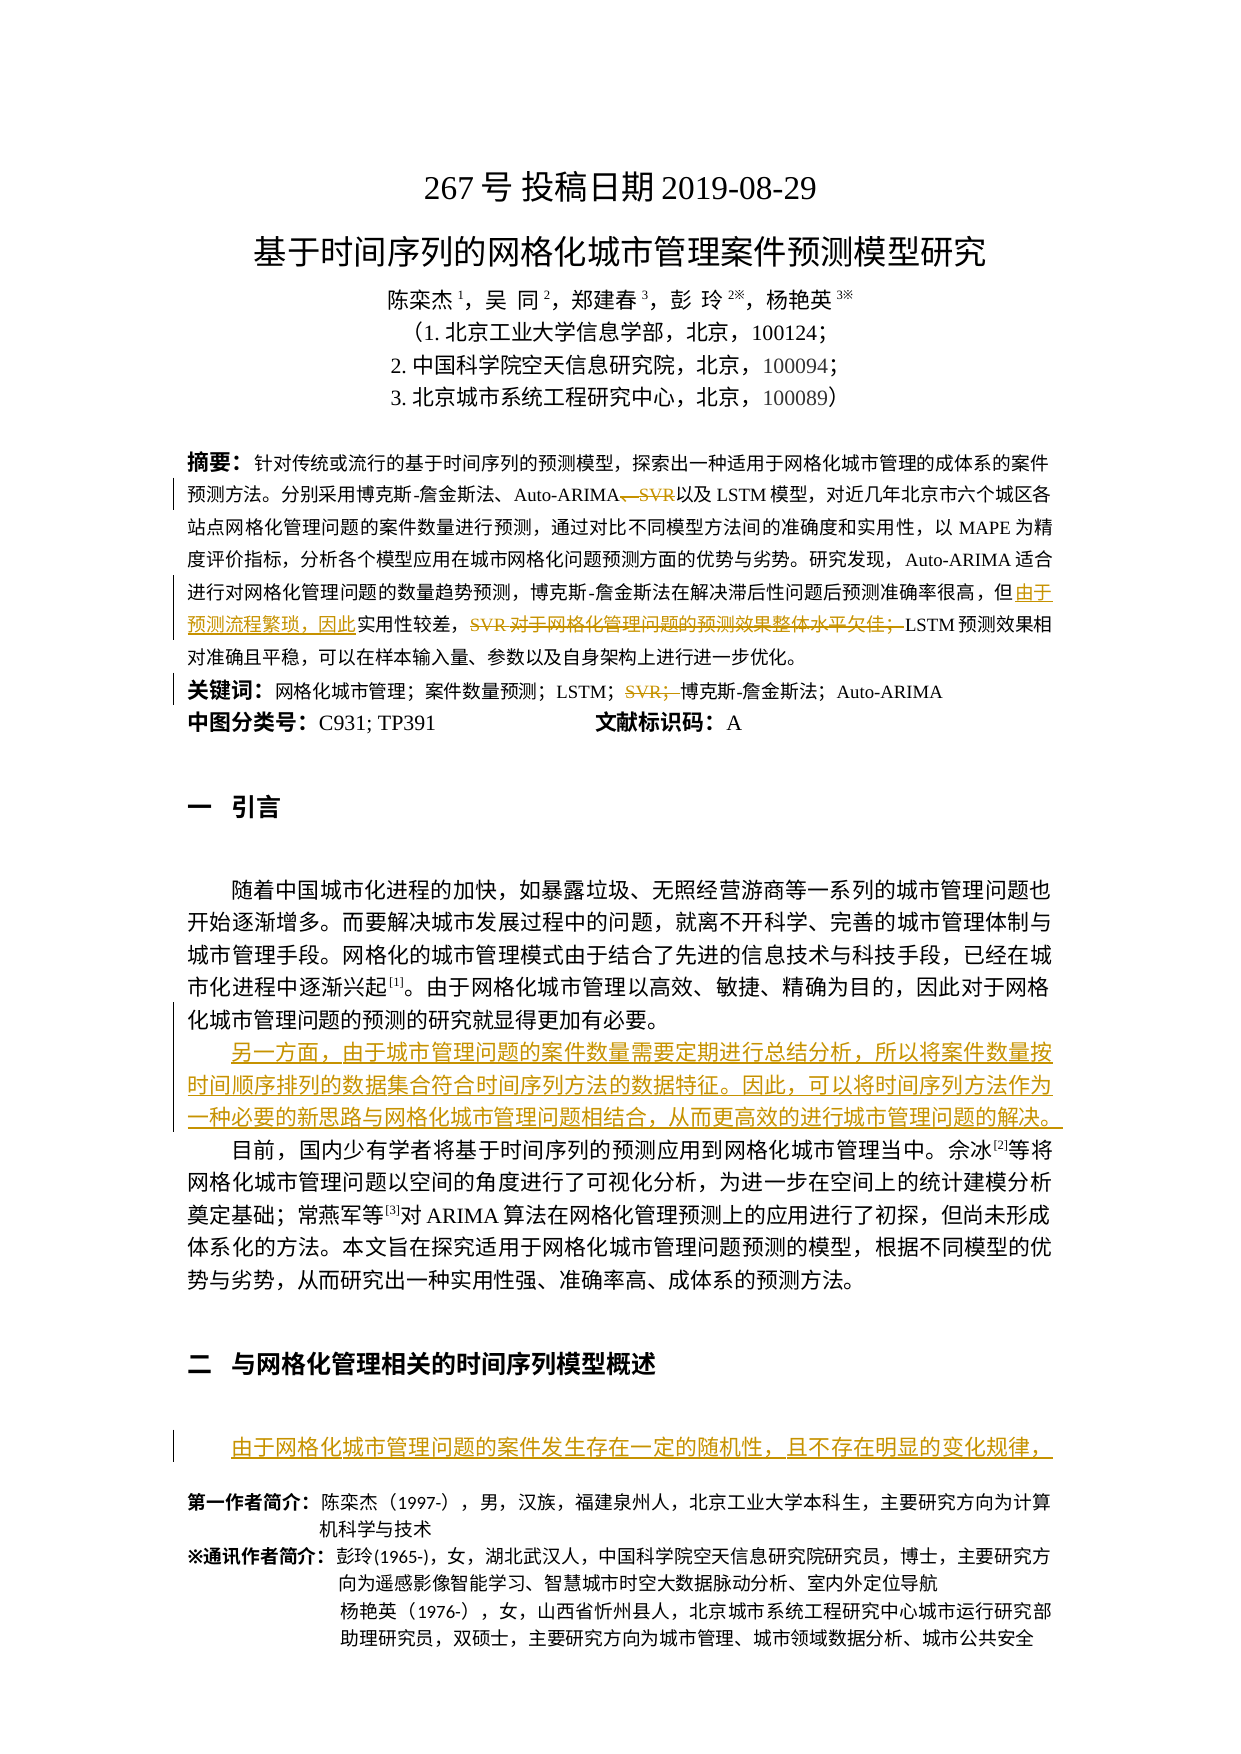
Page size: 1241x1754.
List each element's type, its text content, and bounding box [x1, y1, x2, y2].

text 摘要：针对传统或流行的基于时间序列的预测模型，探索出一种适用于网格化城市管理的成体系的案件预测方法。分别采用博克斯-詹金斯法、Auto-ARIMA以及LSTM模型，对近几年北京市六个城区各站点网格化管理问题的案件数量进行预测，通过对比不同模型方法间的准确度和实用性，以MAPE为精度评价指标，分析各个模型应用在城市网格化问题预测方面的优势与劣势。研究发现，Auto-ARIMA适合进行对网格化管理问题的数量趋势预测，博克斯-詹金斯法在解决滞后性问题后预测准确率很高，但实用性较差，LSTM预测效果相对准确且平稳，可以在样本输入量、参数以及自身架构上进行进一步优化。 [187, 445, 1053, 672]
text （1. 北京工业大学信息学部，北京，100124； [187, 315, 1053, 347]
text 随着中国城市化进程的加快，如暴露垃圾、无照经营游商等一系列的城市管理问题也开始逐渐增多。而要解决城市发展过程中的问题，就离不开科学、完善的城市管理体制与城市管理手段。网格化的城市管理模式由于结合了先进的信息技术与科技手段，已经在城市化进程中逐渐兴起[1]。由于网格化城市管理以高效、敏捷、精确为目的，因此对于网格化城市管理问题的预测的研究就显得更加有必要。 [187, 872, 1053, 1035]
text 基于时间序列的网格化城市管理案件预测模型研究 [187, 217, 1053, 282]
text 中图分类号：C931; TP391 文献标识码：A [187, 705, 1053, 737]
subtitle 与网格化管理相关的时间序列模型概述 [187, 1330, 1053, 1395]
text 3. 北京城市系统工程研究中心，北京，100089） [187, 380, 1053, 412]
text 2. 中国科学院空天信息研究院，北京，100094； [187, 347, 1053, 380]
text 目前，国内少有学者将基于时间序列的预测应用到网格化城市管理当中。佘冰[2]等将网格化城市管理问题以空间的角度进行了可视化分析，为进一步在空间上的统计建模分析奠定基础；常燕军等[3]对ARIMA算法在网格化管理预测上的应用进行了初探，但尚未形成体系化的方法。本文旨在探究适用于网格化城市管理问题预测的模型，根据不同模型的优势与劣势，从而研究出一种实用性强、准确率高、成体系的预测方法。 [187, 1132, 1053, 1295]
text 关键词：网格化城市管理；案件数量预测；LSTM；博克斯-詹金斯法；Auto-ARIMA [187, 672, 1053, 705]
subtitle 引言 [187, 773, 1053, 838]
text 267号 投稿日期2019-08-29 [187, 152, 1053, 217]
text 陈栾杰1，吴 同2，郑建春3，彭 玲2※，杨艳英3※ [187, 282, 1053, 315]
